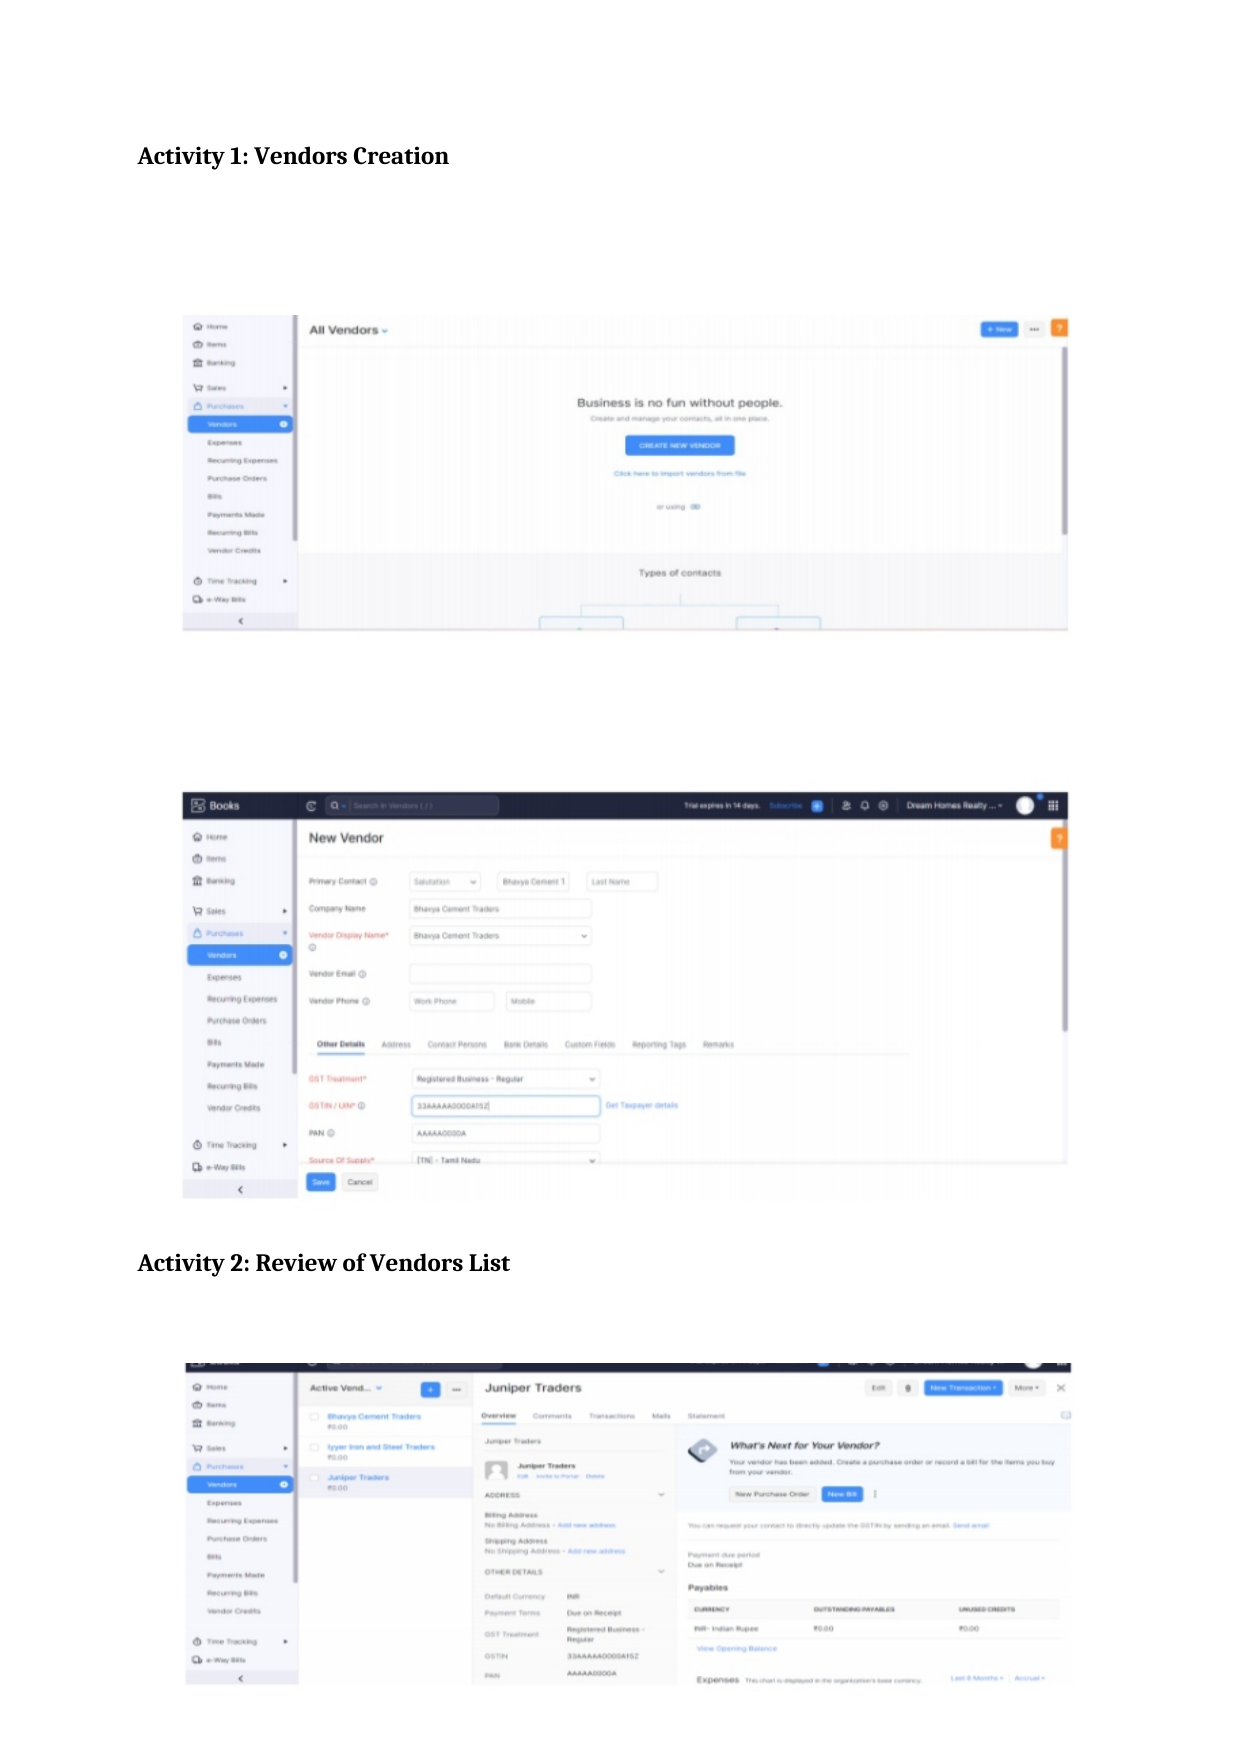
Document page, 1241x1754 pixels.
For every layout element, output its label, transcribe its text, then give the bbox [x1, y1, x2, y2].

picture [137, 757, 1114, 1220]
text Activity 2: Review of Vendors List [137, 1249, 1113, 1277]
picture [140, 1363, 1117, 1705]
text Activity 1: Vendors Creation [137, 142, 1113, 170]
picture [137, 315, 1114, 673]
